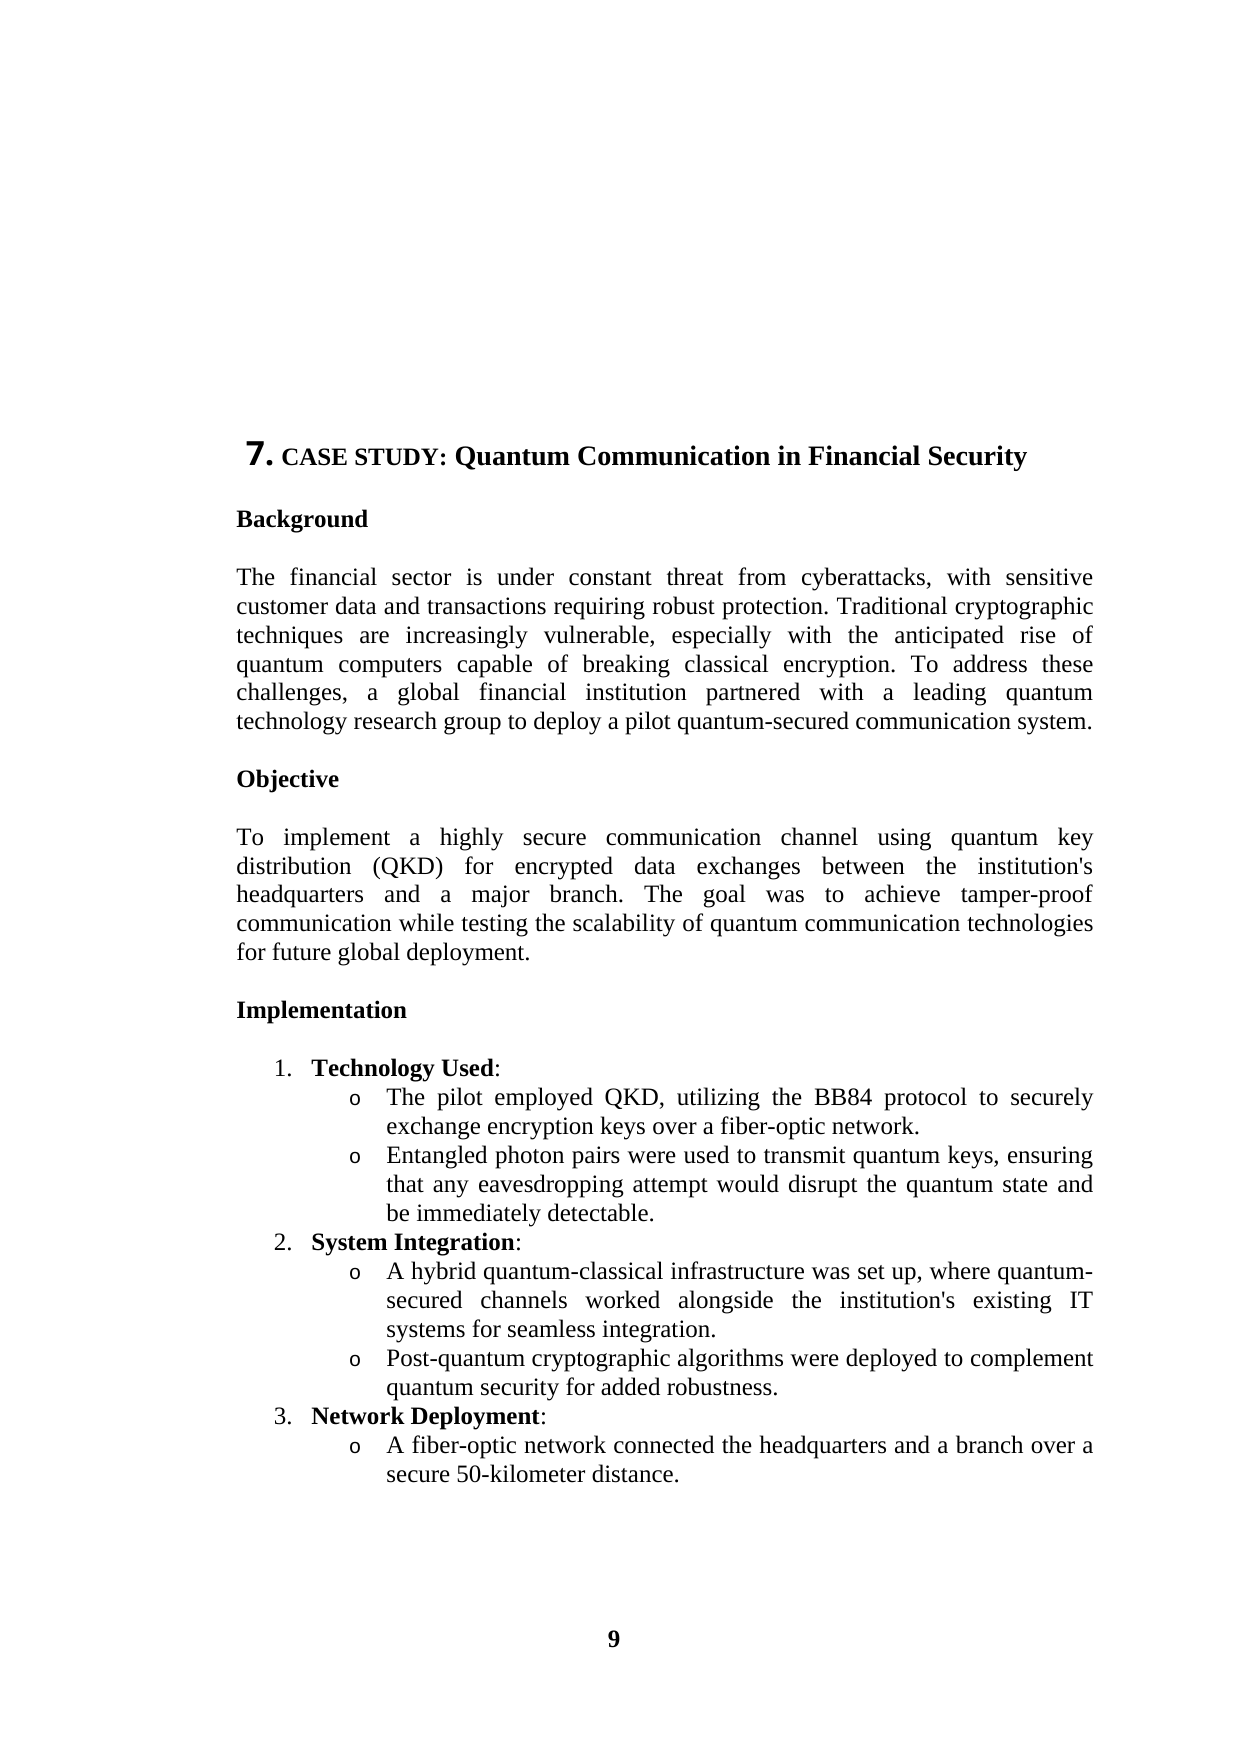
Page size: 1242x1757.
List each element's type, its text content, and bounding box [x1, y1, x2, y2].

list Entangled photon pairs were used to transmit quantum keys, ensuring that any eavesdropping attempt would disrupt the quantum state and be immediately detectable. [349, 1364, 1094, 1451]
text Background [236, 729, 1094, 757]
text The financial sector is under constant threat from cyberattacks, with sensitive customer data and transactions requiring robust protection. Traditional cryptographic techniques are increasingly vulnerable, especially with the anticipated rise of quantum computers capable of breaking classical encryption. To address these challenges, a global financial institution partnered with a leading quantum technology research group to deploy a pilot quantum-secured communication system. [236, 787, 1094, 959]
text Objective [236, 988, 1094, 1017]
text Implementation [236, 1219, 1094, 1248]
subtitle 7. CASE STUDY: Quantum Communication in Financial Security [246, 654, 1094, 699]
text To implement a highly secure communication channel using quantum key distribution (QKD) for encrypted data exchanges between the institution's headquarters and a major branch. The goal was to achieve tamper-proof communication while testing the scalability of quantum communication technologies for future global deployment. [236, 1046, 1094, 1190]
list The pilot employed QKD, utilizing the BB84 protocol to securely exchange encryption keys over a fiber-optic network. [349, 1306, 1094, 1364]
list Technology Used: [274, 1277, 1094, 1306]
list System Integration: [274, 1451, 1094, 1480]
